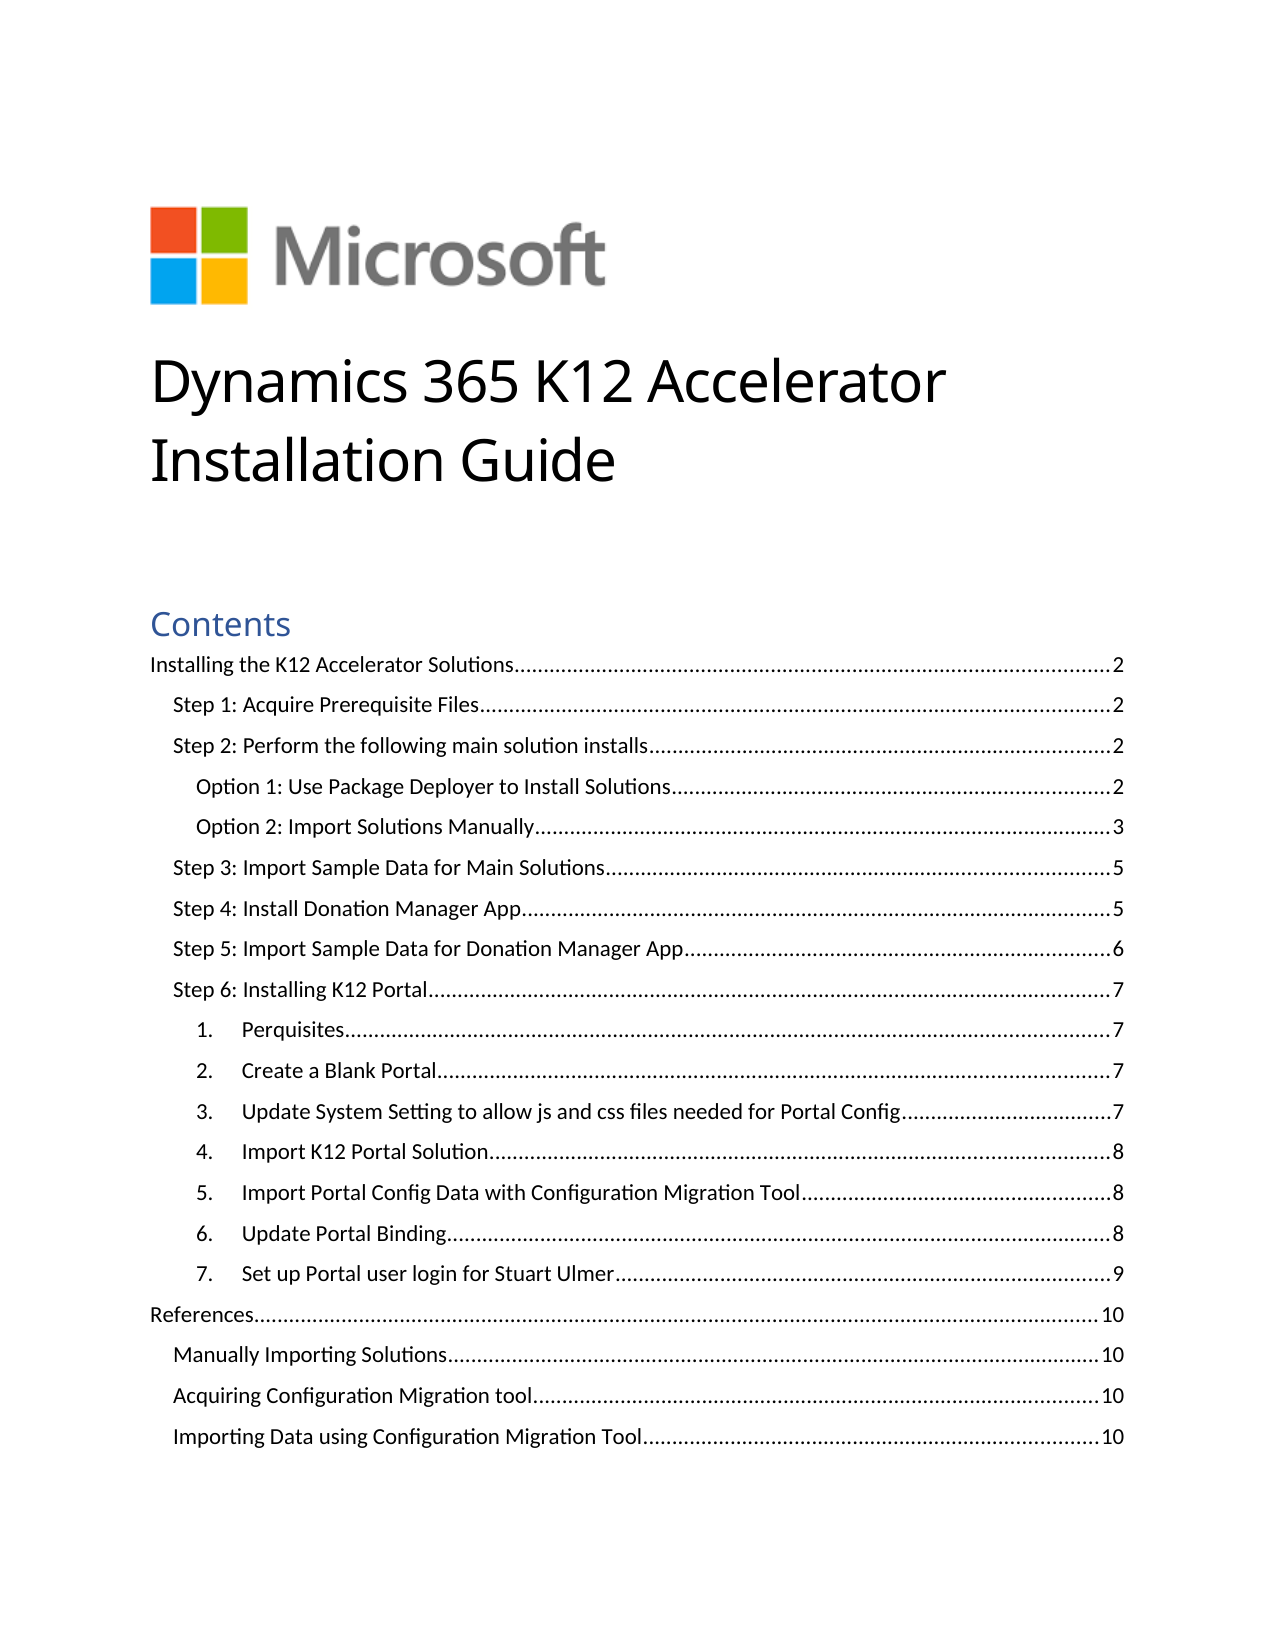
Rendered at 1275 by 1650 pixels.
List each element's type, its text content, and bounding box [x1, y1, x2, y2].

title Installation Guide [150, 419, 1125, 499]
picture [150, 150, 668, 340]
title Dynamics 365 K12 Accelerator [150, 340, 1125, 419]
